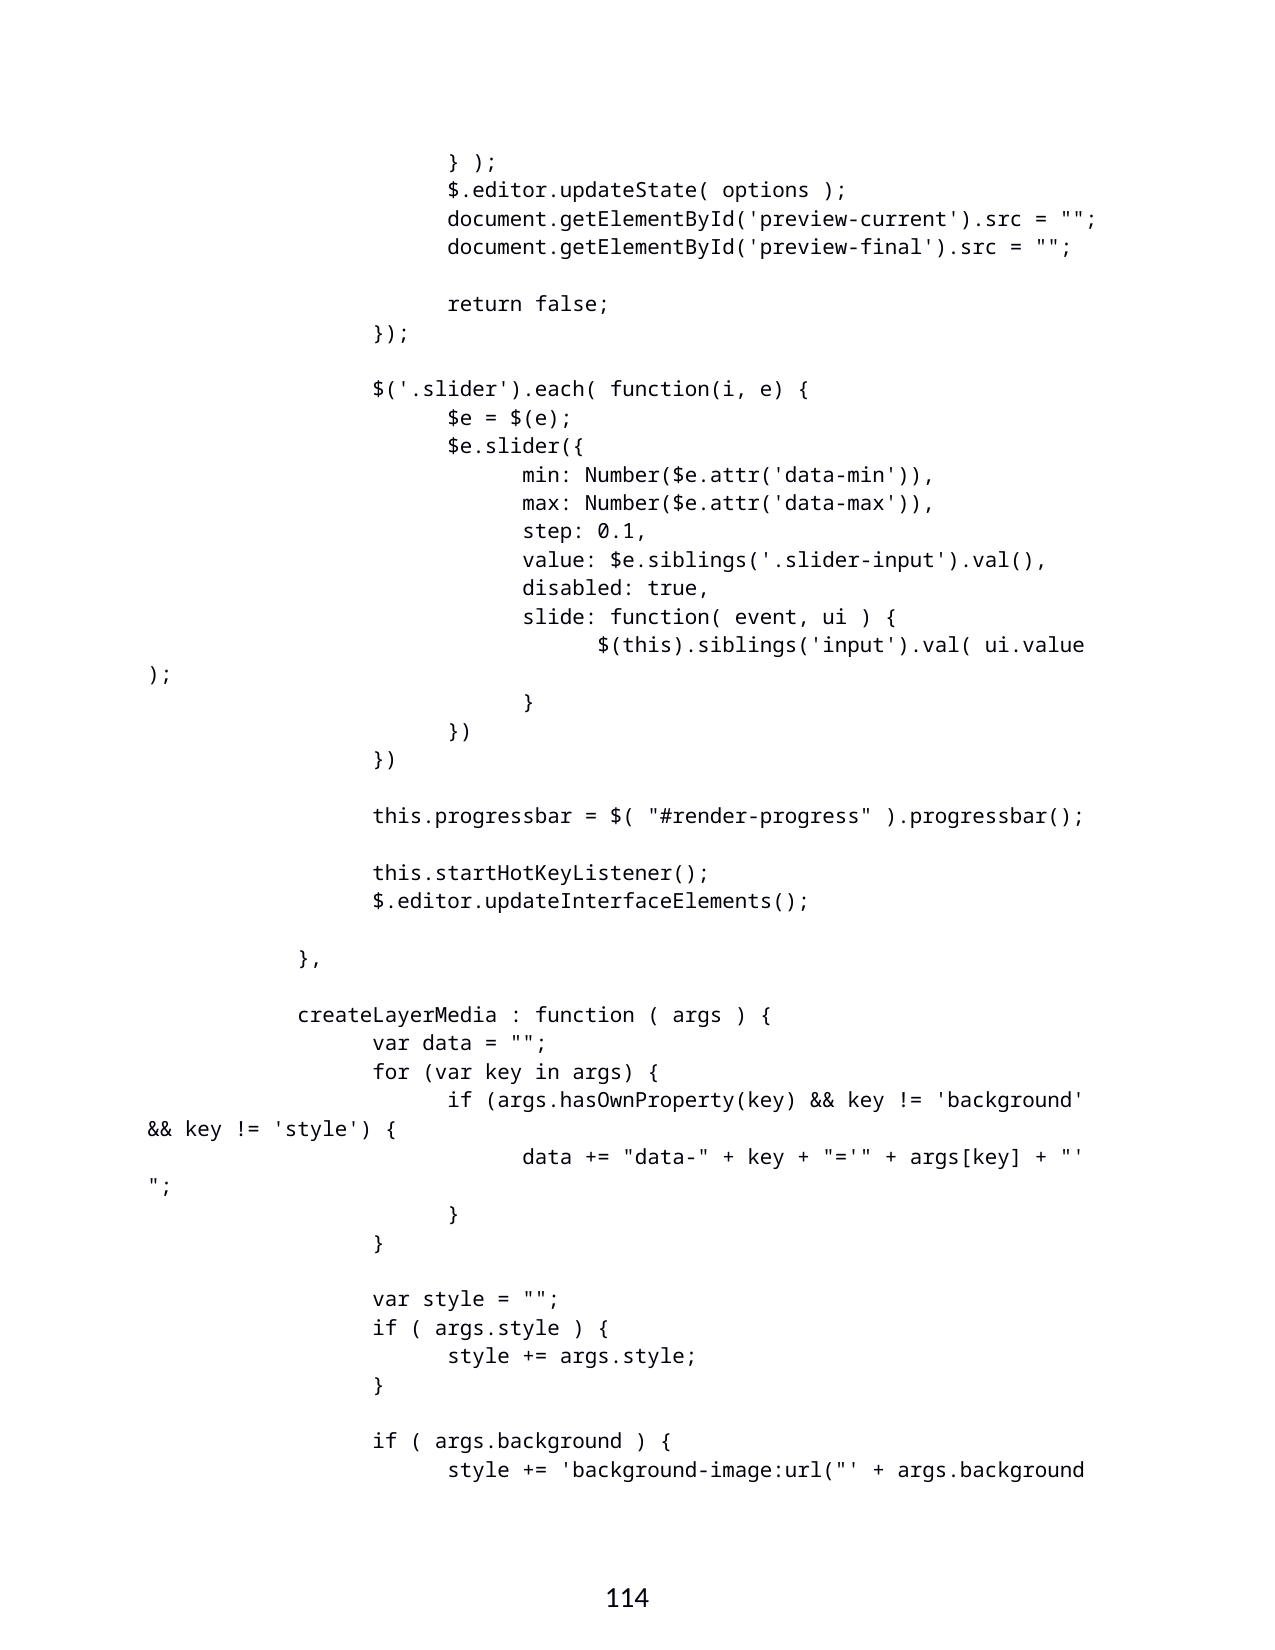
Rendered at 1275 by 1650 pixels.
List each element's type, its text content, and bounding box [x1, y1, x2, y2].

subtitle }, [147, 943, 1106, 972]
subtitle $('.slider').each( function(i, e) { [147, 374, 1106, 403]
subtitle document.getElementById('preview-final').src = ""; [147, 232, 1106, 261]
subtitle }) [147, 716, 1106, 744]
subtitle min: Number($e.attr('data-min')), [147, 460, 1106, 488]
subtitle for (var key in args) { [147, 1057, 1106, 1085]
subtitle max: Number($e.attr('data-max')), [147, 488, 1106, 517]
subtitle $e.slider({ [147, 431, 1106, 460]
subtitle if ( args.background ) { [147, 1427, 1106, 1455]
subtitle $.editor.updateInterfaceElements(); [147, 886, 1106, 915]
subtitle var data = ""; [147, 1028, 1106, 1057]
subtitle } [147, 1228, 1106, 1256]
subtitle disabled: true, [147, 573, 1106, 602]
subtitle style += 'background-image:url("' + args.background + '")'; [147, 1455, 1106, 1483]
subtitle return false; [147, 289, 1106, 318]
subtitle document.getElementById('preview-current').src = ""; [147, 204, 1106, 232]
subtitle step: 0.1, [147, 517, 1106, 545]
subtitle }) [147, 744, 1106, 773]
subtitle this.progressbar = $( "#render-progress" ).progressbar(); [147, 801, 1106, 829]
subtitle createLayerMedia : function ( args ) { [147, 1000, 1106, 1028]
subtitle if (args.hasOwnProperty(key) && key != 'background' && key != 'style') { [147, 1085, 1106, 1142]
subtitle } [147, 1199, 1106, 1228]
subtitle if ( args.style ) { [147, 1313, 1106, 1341]
subtitle } [147, 1370, 1106, 1398]
subtitle slide: function( event, ui ) { [147, 602, 1106, 630]
subtitle style += args.style; [147, 1341, 1106, 1370]
subtitle value: $e.siblings('.slider-input').val(), [147, 545, 1106, 573]
subtitle this.startHotKeyListener(); [147, 858, 1106, 886]
subtitle }); [147, 318, 1106, 346]
subtitle $.editor.updateState( options ); [147, 175, 1106, 204]
subtitle } ); [147, 147, 1106, 175]
subtitle $e = $(e); [147, 403, 1106, 431]
subtitle $(this).siblings('input').val( ui.value ); [147, 630, 1106, 687]
subtitle } [147, 687, 1106, 716]
subtitle data += "data-" + key + "='" + args[key] + "' "; [147, 1142, 1106, 1199]
subtitle var style = ""; [147, 1284, 1106, 1313]
